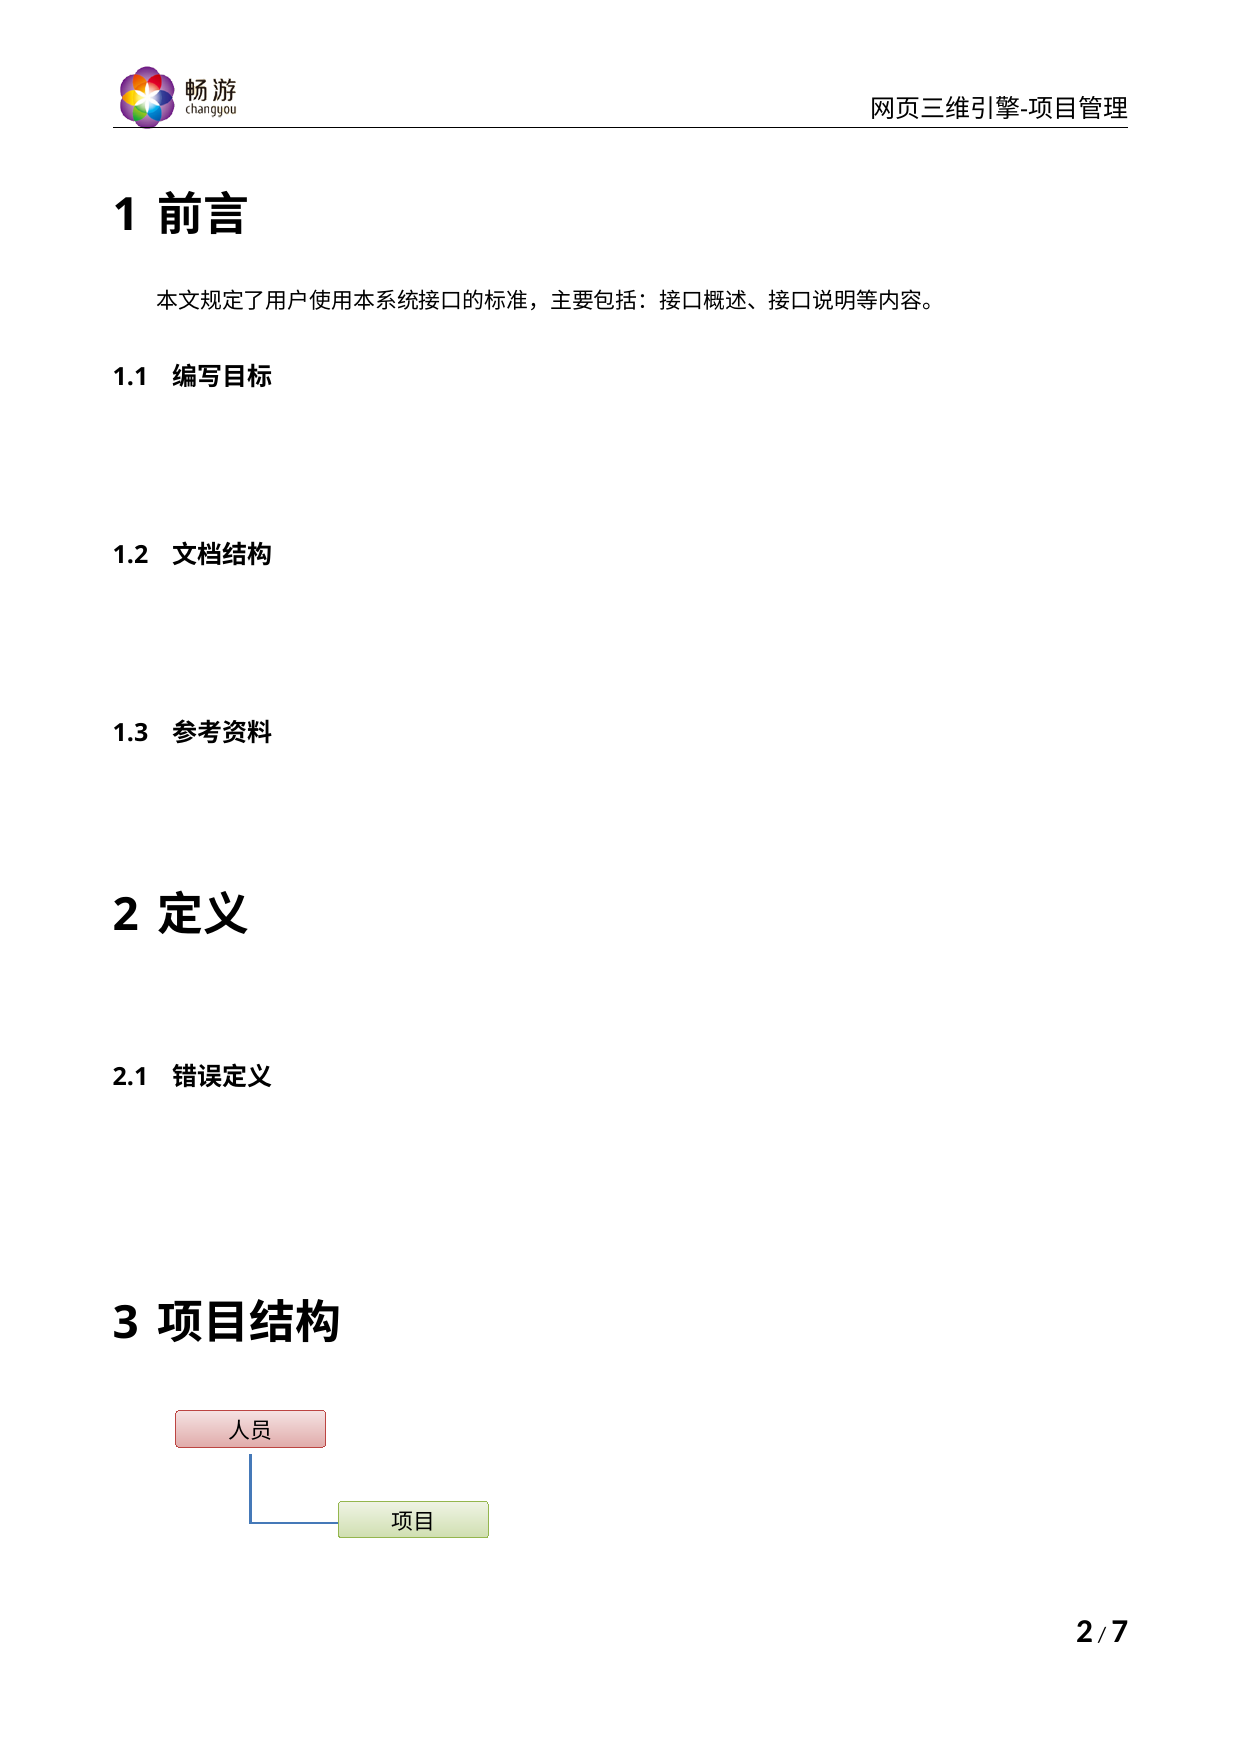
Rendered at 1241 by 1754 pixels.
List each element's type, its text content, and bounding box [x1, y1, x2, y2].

subtitle 文档结构 [112, 520, 1128, 585]
picture [110, 63, 252, 131]
subtitle 项目结构 [112, 1270, 1128, 1368]
text 本文规定了用户使用本系统接口的标准，主要包括：接口概述、接口说明等内容。 [112, 282, 1128, 315]
subtitle 定义 [112, 862, 1128, 959]
subtitle 参考资料 [112, 698, 1128, 763]
subtitle 错误定义 [112, 1042, 1128, 1107]
subtitle 编写目标 [112, 342, 1128, 407]
subtitle 前言 [112, 162, 1128, 259]
